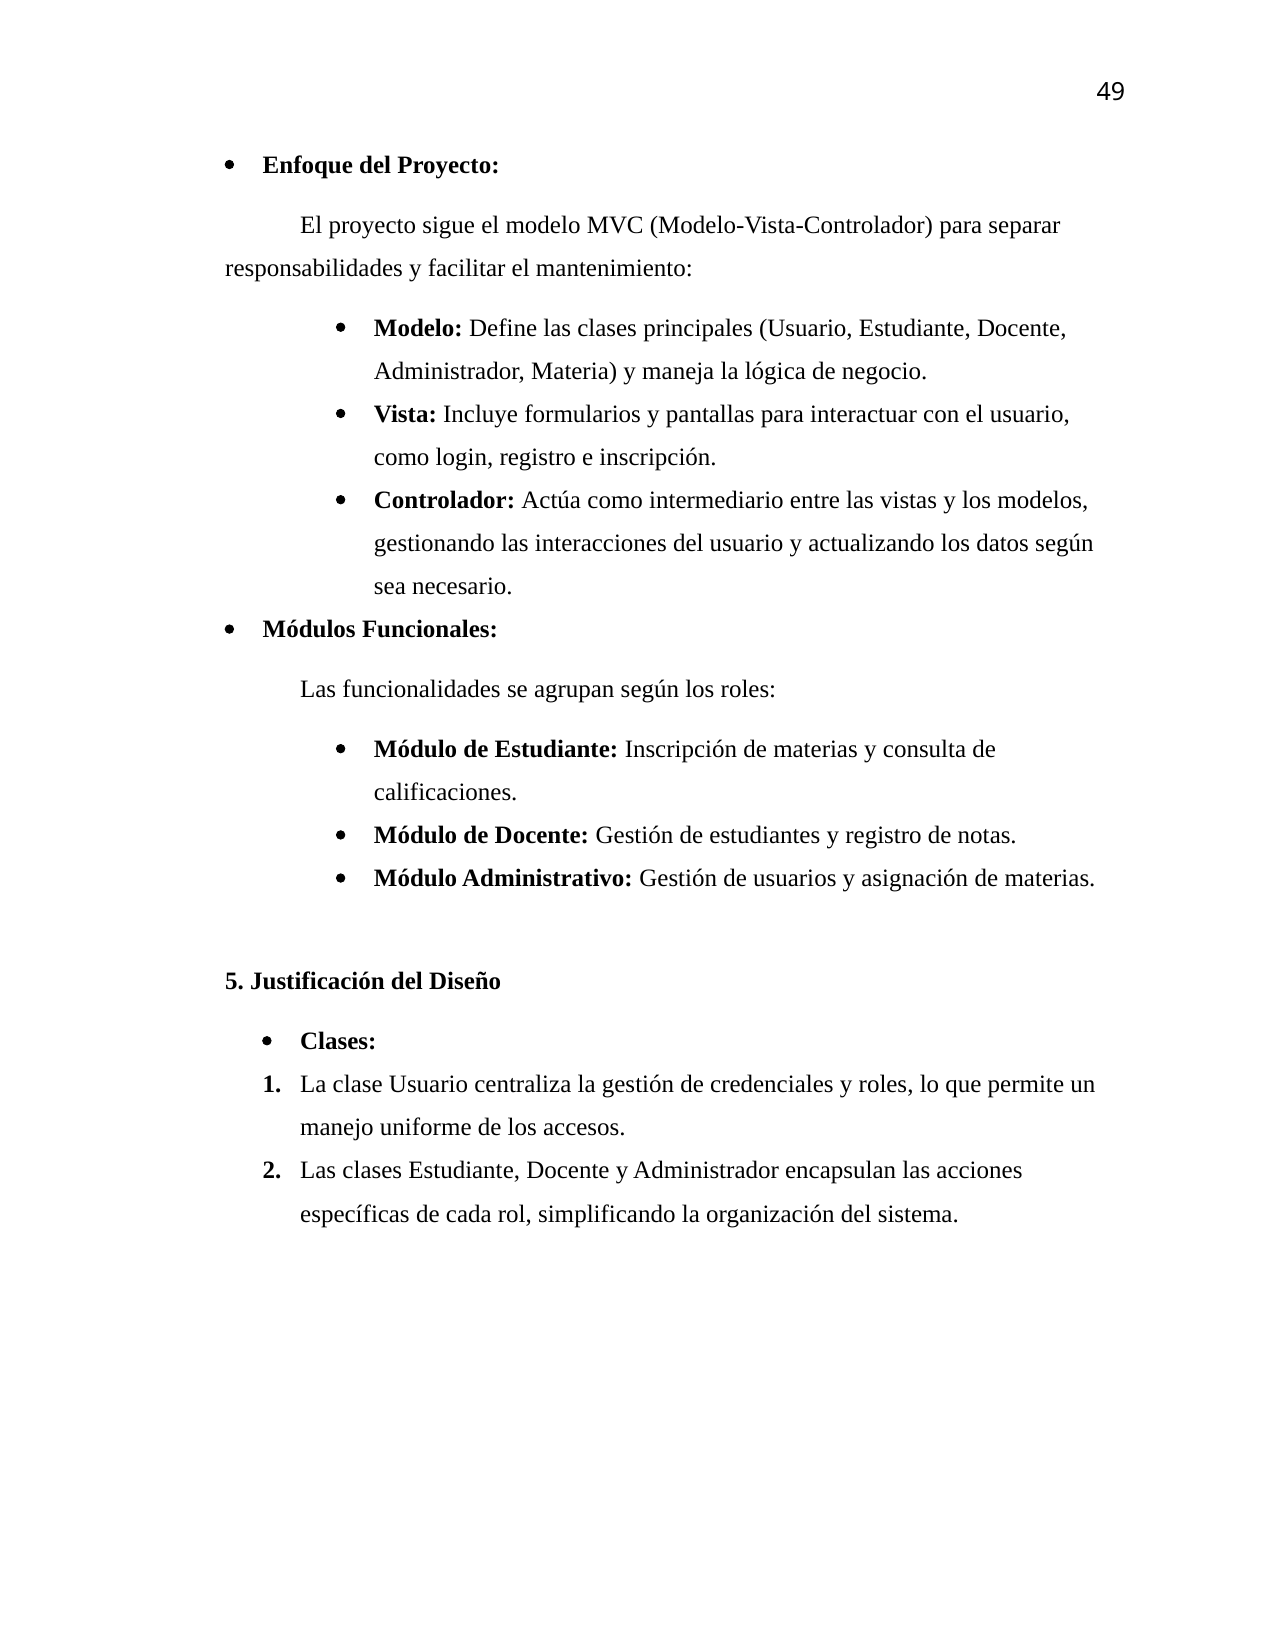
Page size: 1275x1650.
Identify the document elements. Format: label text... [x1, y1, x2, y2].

list Vista: Incluye formularios y pantallas para interactuar con el usuario, como login, registro e inscripción. [336, 399, 1125, 471]
list Modelo: Define las clases principales (Usuario, Estudiante, Docente, Administrador, Materia) y maneja la lógica de negocio. [336, 313, 1125, 384]
list Módulo de Estudiante: Inscripción de materias y consulta de calificaciones. [336, 734, 1125, 806]
list Módulo de Docente: Gestión de estudiantes y registro de notas. [336, 820, 1125, 849]
list Clases: [262, 1026, 1125, 1055]
text El proyecto sigue el modelo MVC (Modelo-Vista-Controlador) para separar responsabilidades y facilitar el mantenimiento: [225, 210, 1125, 282]
list Módulo Administrativo: Gestión de usuarios y asignación de materias. [336, 863, 1125, 892]
list Enfoque del Proyecto: [225, 150, 1125, 179]
text Las funcionalidades se agrupan según los roles: [225, 674, 1125, 703]
list Las clases Estudiante, Docente y Administrador encapsulan las acciones específicas de cada rol, simplificando la organización del sistema. [262, 1156, 1125, 1227]
list Controlador: Actúa como intermediario entre las vistas y los modelos, gestionando las interacciones del usuario y actualizando los datos según sea necesario. [336, 485, 1125, 600]
list Módulos Funcionales: [225, 614, 1125, 643]
text 5. Justificación del Diseño [150, 966, 1125, 995]
list La clase Usuario centraliza la gestión de credenciales y roles, lo que permite un manejo uniforme de los accesos. [262, 1069, 1125, 1141]
